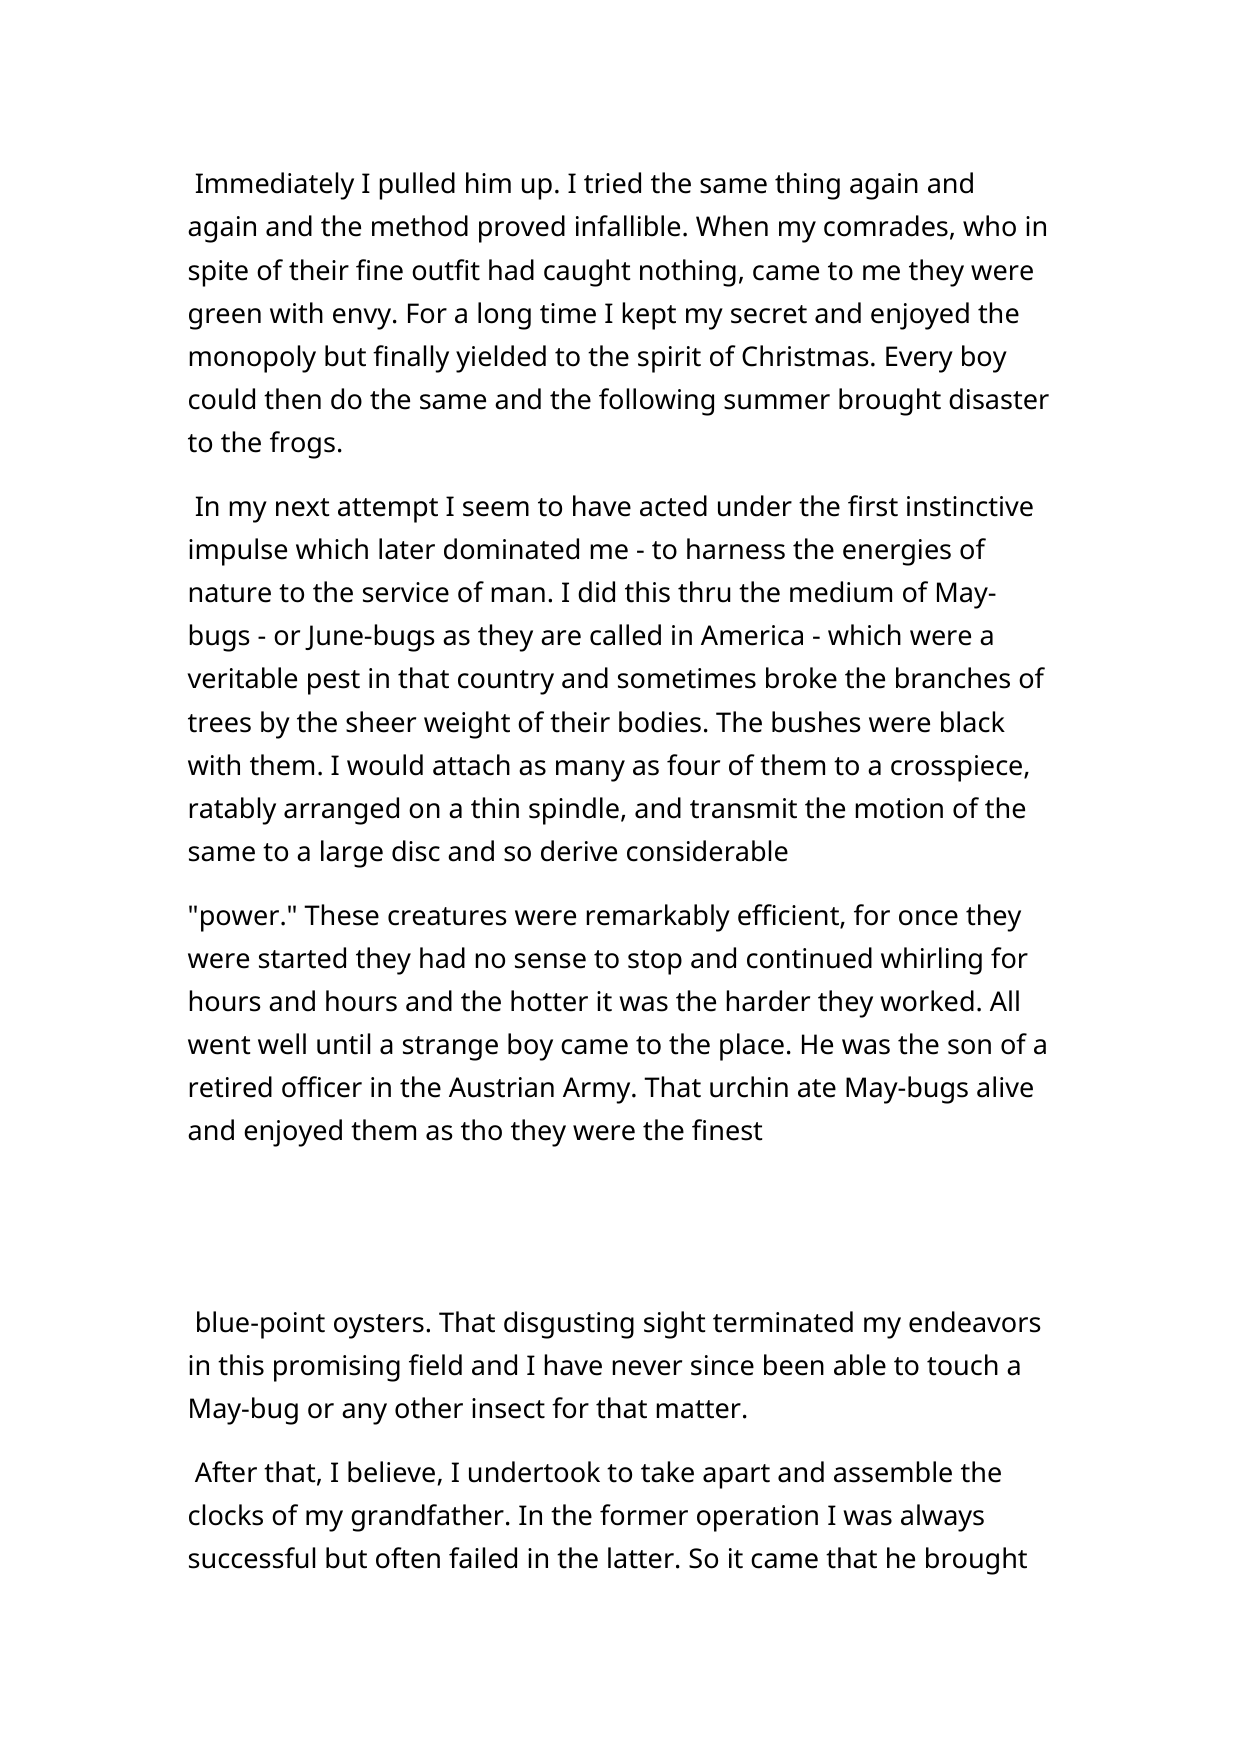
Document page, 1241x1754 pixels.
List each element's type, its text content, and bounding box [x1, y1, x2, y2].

text In my next attempt I seem to have acted under the first instinctive impulse which later dominated me - to harness the energies of nature to the service of man. I did this thru the medium of May- bugs - or June-bugs as they are called in America - which were a veritable pest in that country and sometimes broke the branches of trees by the sheer weight of their bodies. The bushes were black with them. I would attach as many as four of them to a crosspiece, ratably arranged on a thin spindle, and transmit the motion of the same to a large disc and so derive considerable [187, 487, 1053, 869]
text "power." These creatures were remarkably efficient, for once they were started they had no sense to stop and continued whirling for hours and hours and the hotter it was the harder they worked. All went well until a strange boy came to the place. He was the son of a retired officer in the Austrian Army. That urchin ate May-bugs alive and enjoyed them as tho they were the finest [187, 896, 1053, 1149]
text blue-point oysters. That disgusting sight terminated my endeavors in this promising field and I have never since been able to touch a May-bug or any other insect for that matter. [187, 1303, 1053, 1427]
text Immediately I pulled him up. I tried the same thing again and again and the method proved infallible. When my comrades, who in spite of their fine outfit had caught nothing, came to me they were green with envy. For a long time I kept my secret and enjoyed the monopoly but finally yielded to the spirit of Christmas. Every boy could then do the same and the following summer brought disaster to the frogs. [187, 164, 1053, 461]
